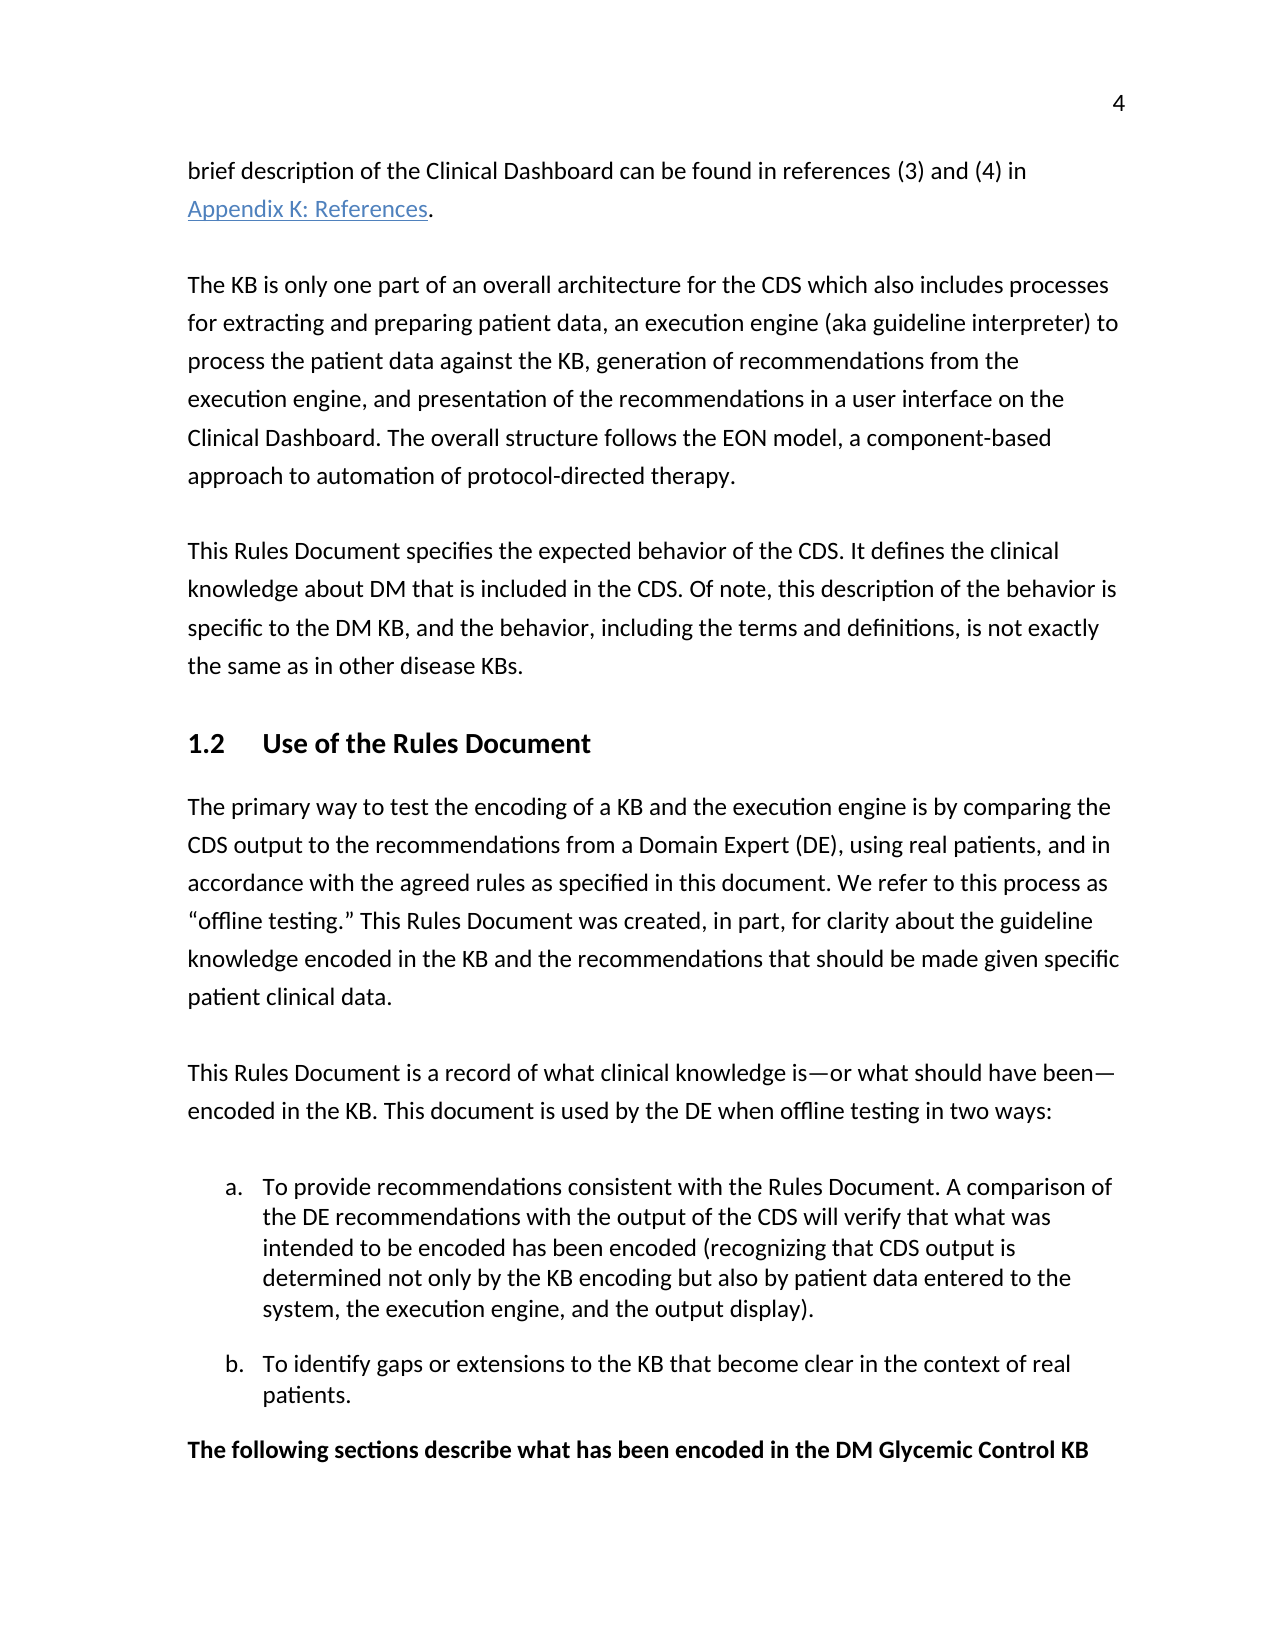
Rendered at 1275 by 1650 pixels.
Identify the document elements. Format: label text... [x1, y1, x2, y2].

text The primary way to test the encoding of a KB and the execution engine is by comparing the CDS output to the recommendations from a Domain Expert (DE), using real patients, and in accordance with the agreed rules as specified in this document. We refer to this process as “offline testing.” This Rules Document was created, in part, for clarity about the guideline knowledge encoded in the KB and the recommendations that should be made given specific patient clinical data. [187, 791, 1125, 1012]
subtitle Use of the Rules Document [187, 726, 1125, 761]
list To provide recommendations consistent with the Rules Document. A comparison of the DE recommendations with the output of the CDS will verify that what was intended to be encoded has been encoded (recognizing that CDS output is determined not only by the KB encoding but also by patient data entered to the system, the execution engine, and the output display). [225, 1171, 1125, 1323]
list To identify gaps or extensions to the KB that become clear in the context of real patients. [225, 1348, 1125, 1409]
text The KB is only one part of an overall architecture for the CDS which also includes processes for extracting and preparing patient data, an execution engine (aka guideline interpreter) to process the patient data against the KB, generation of recommendations from the execution engine, and presentation of the recommendations in a user interface on the Clinical Dashboard. The overall structure follows the EON model, a component-based approach to automation of protocol-directed therapy. [187, 269, 1125, 490]
text This Rules Document specifies the expected behavior of the CDS. It defines the clinical knowledge about DM that is included in the CDS. Of note, this description of the behavior is specific to the DM KB, and the behavior, including the terms and definitions, is not exactly the same as in other disease KBs. [187, 536, 1125, 680]
text This Rules Document is a record of what clinical knowledge is—or what should have been—encoded in the KB. This document is used by the DE when offline testing in two ways: [187, 1057, 1125, 1126]
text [187, 156, 1125, 224]
text The following sections describe what has been encoded in the DM Glycemic Control KB [187, 1434, 1125, 1465]
